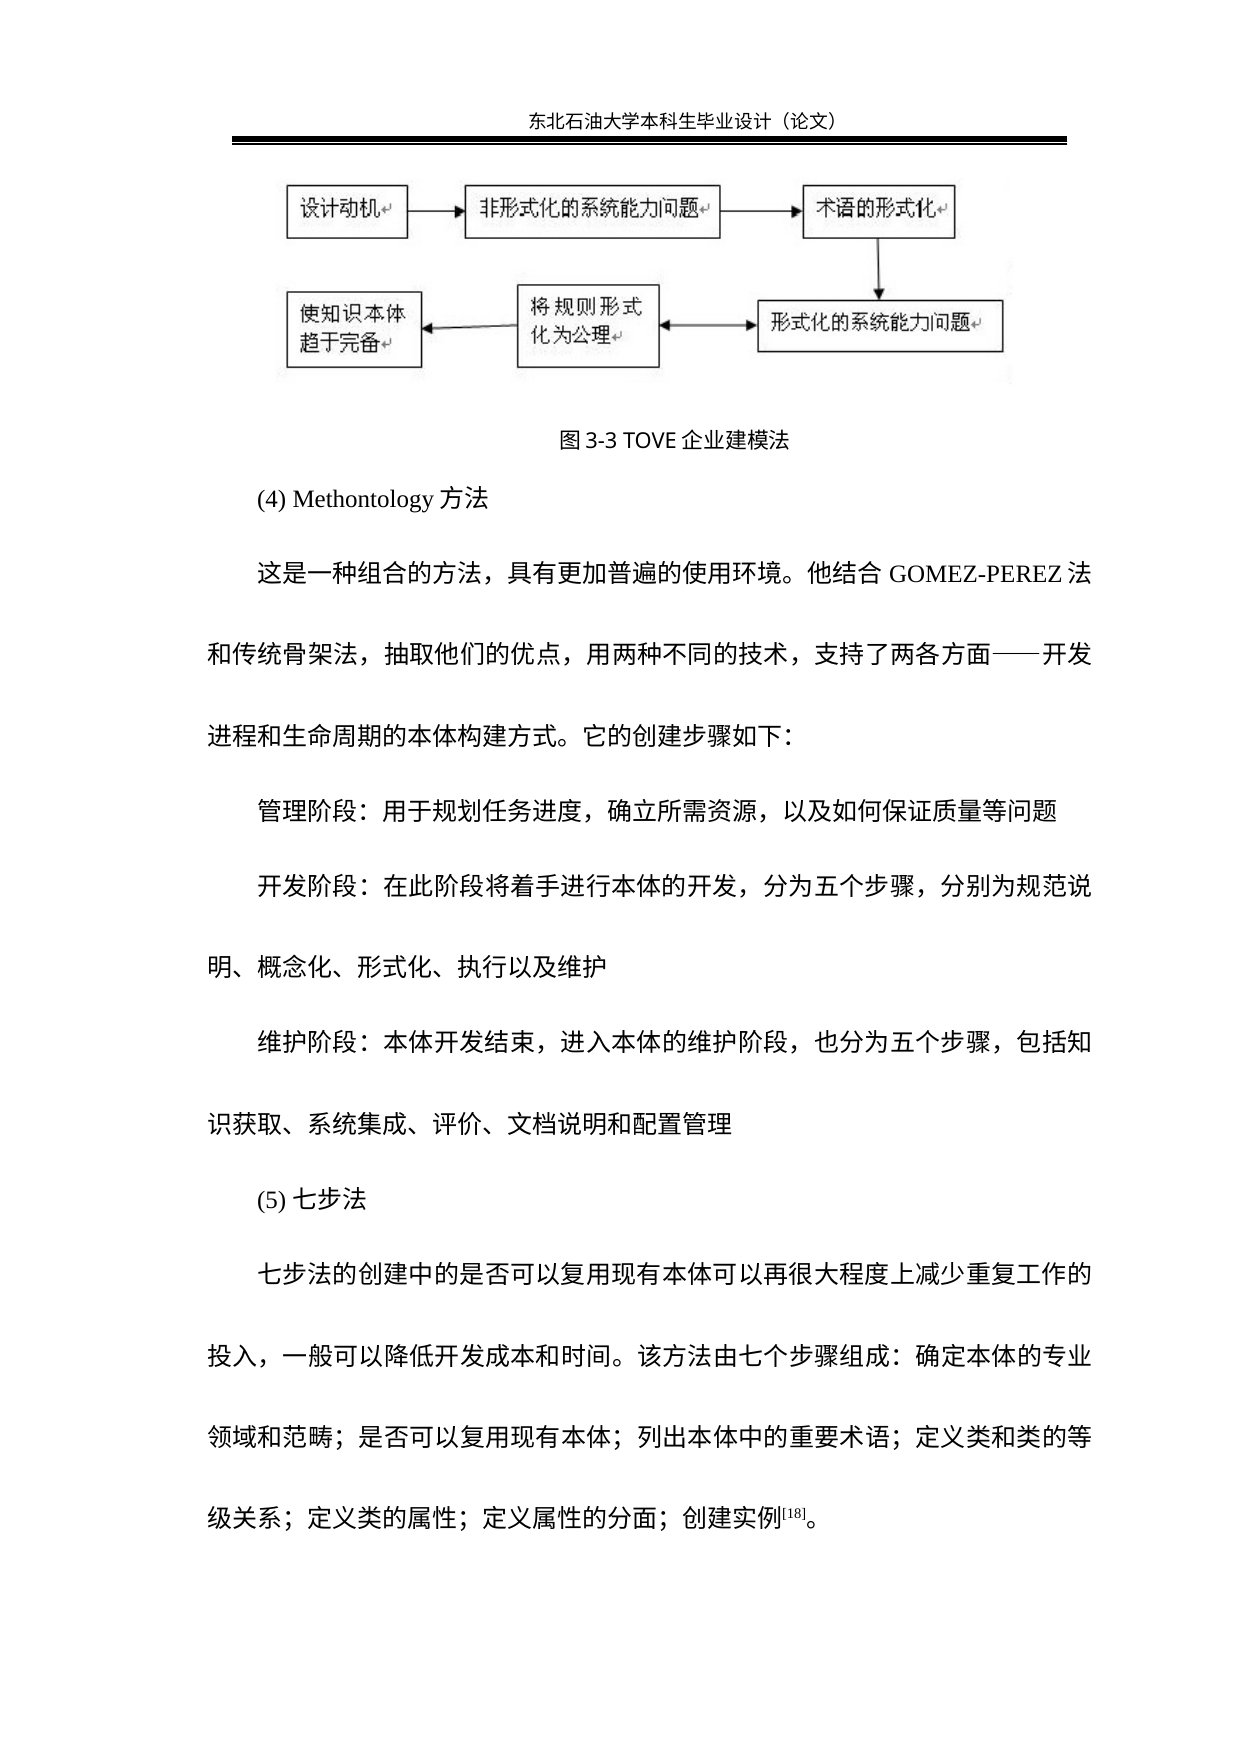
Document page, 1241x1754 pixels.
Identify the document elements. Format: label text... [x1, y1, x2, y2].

text 七步法的创建中的是否可以复用现有本体可以再很大程度上减少重复工作的投入，一般可以降低开发成本和时间。该方法由七个步骤组成：确定本体的专业领域和范畴；是否可以复用现有本体；列出本体中的重要术语；定义类和类的等级关系；定义类的属性；定义属性的分面；创建实例[18]。 [207, 1239, 1092, 1551]
text (5) 七步法 [207, 1164, 1092, 1232]
text 管理阶段：用于规划任务进度，确立所需资源，以及如何保证质量等问题 [207, 775, 1092, 843]
picture [274, 178, 1015, 388]
text 图3-3 TOVE企业建模法 [207, 422, 1092, 456]
text 开发阶段：在此阶段将着手进行本体的开发，分为五个步骤，分别为规范说明、概念化、形式化、执行以及维护 [207, 851, 1092, 1000]
text 这是一种组合的方法，具有更加普遍的使用环境。他结合GOMEZ-PEREZ法和传统骨架法，抽取他们的优点，用两种不同的技术，支持了两各方面——开发进程和生命周期的本体构建方式。它的创建步骤如下： [207, 537, 1092, 768]
text 维护阶段：本体开发结束，进入本体的维护阶段，也分为五个步骤，包括知识获取、系统集成、评价、文档说明和配置管理 [207, 1007, 1092, 1156]
text (4) Methontology方法 [207, 462, 1092, 530]
